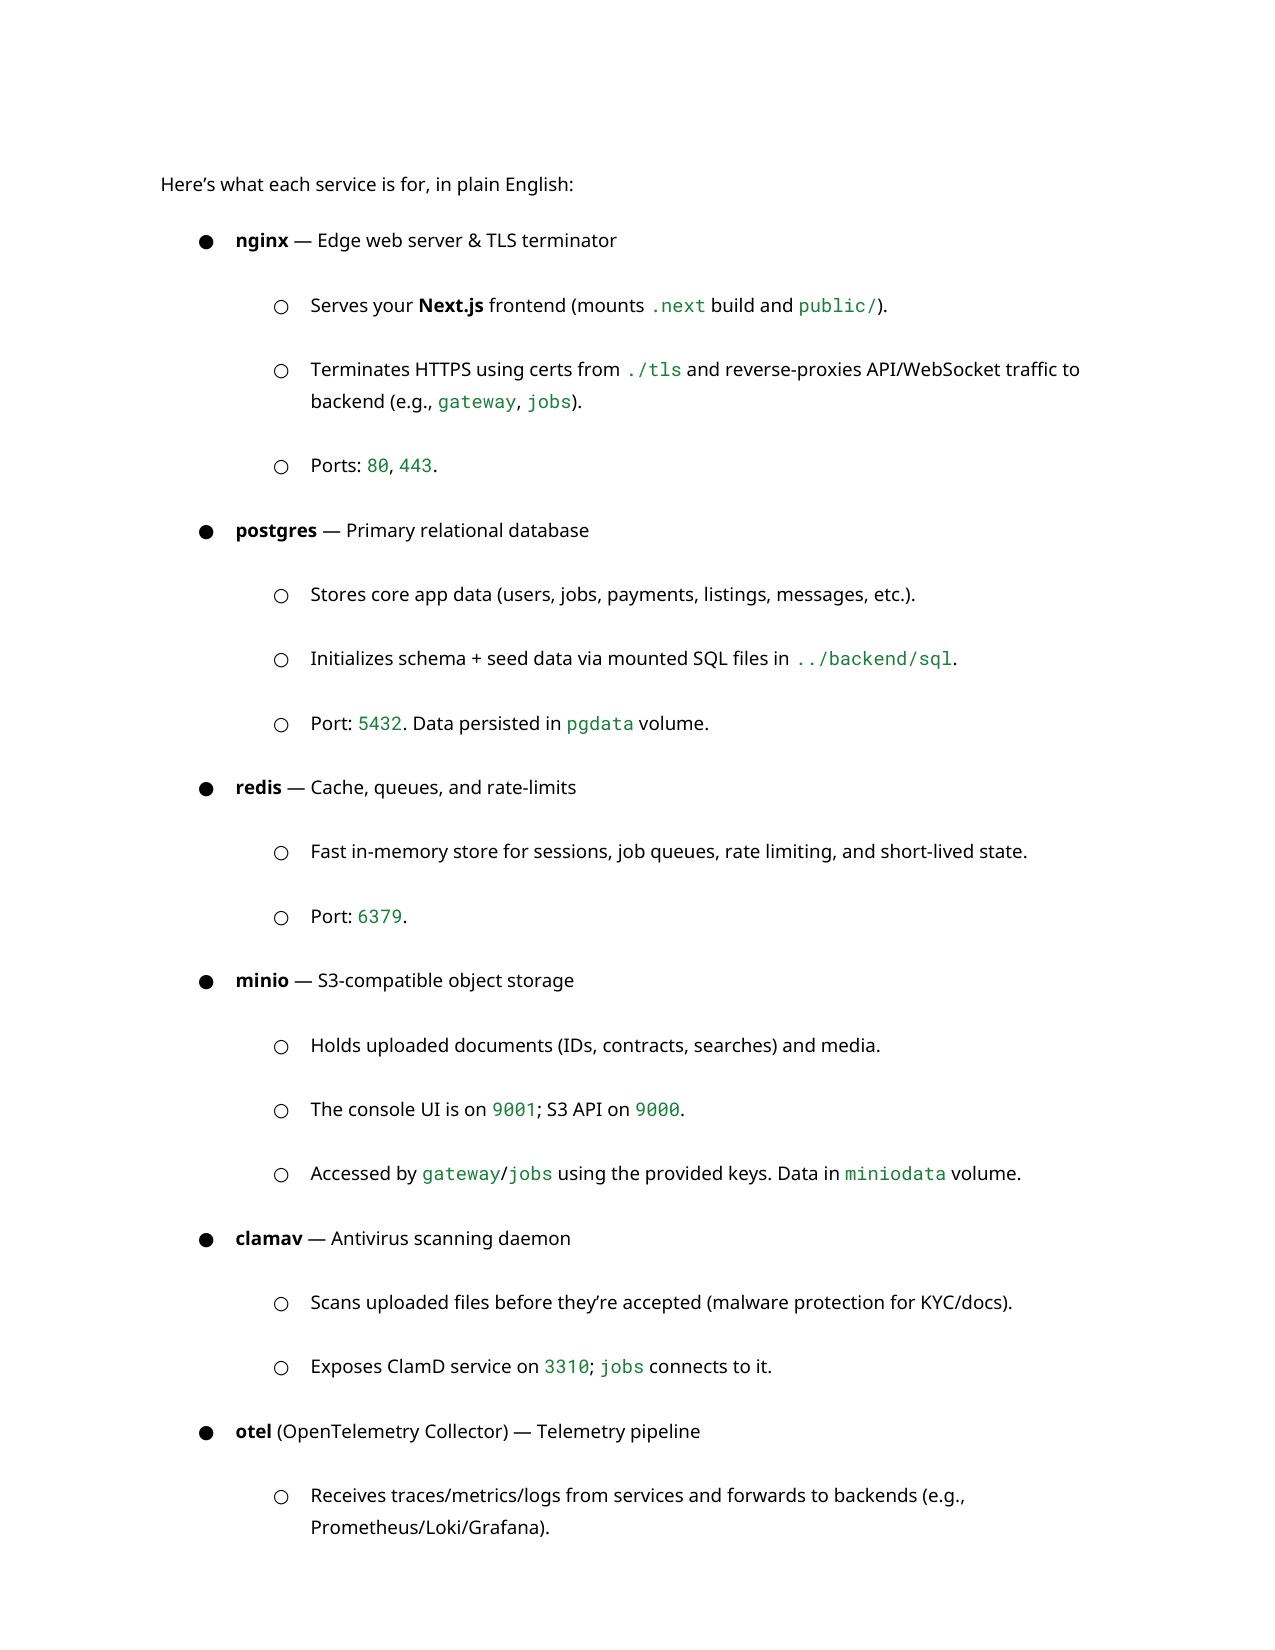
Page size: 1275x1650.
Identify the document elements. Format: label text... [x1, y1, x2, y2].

list Exposes ClamD service on 3310; jobs connects to it. [273, 1354, 1118, 1412]
list Stores core app data (users, jobs, payments, listings, messages, etc.). [273, 581, 1118, 639]
list nginx — Edge web server & TLS terminator [198, 228, 1118, 286]
list Serves your Next.js frontend (mounts .next build and public/). [273, 292, 1118, 350]
list Port: 6379. [273, 903, 1118, 961]
list The console UI is on 9001; S3 API on 9000. [273, 1096, 1118, 1154]
text Here’s what each service is for, in plain English: [160, 171, 1118, 197]
list Port: 5432. Data persisted in pgdata volume. [273, 710, 1118, 768]
list Scans uploaded files before they’re accepted (malware protection for KYC/docs). [273, 1289, 1118, 1347]
list Initializes schema + seed data via mounted SQL files in ../backend/sql. [273, 646, 1118, 704]
list Accessed by gateway/jobs using the provided keys. Data in miniodata volume. [273, 1161, 1118, 1219]
list Holds uploaded documents (IDs, contracts, searches) and media. [273, 1032, 1118, 1090]
list postgres — Primary relational database [198, 517, 1118, 575]
list Ports: 80, 443. [273, 452, 1118, 511]
list clamav — Antivirus scanning daemon [198, 1225, 1118, 1283]
list Terminates HTTPS using certs from ./tls and reverse-proxies API/WebSocket traffic to backend (e.g., gateway, jobs). [273, 357, 1118, 446]
list Fast in-memory store for sessions, job queues, rate limiting, and short-lived state. [273, 839, 1118, 897]
list otel (OpenTelemetry Collector) — Telemetry pipeline [198, 1418, 1118, 1476]
list redis — Cache, queues, and rate-limits [198, 774, 1118, 832]
list minio — S3-compatible object storage [198, 967, 1118, 1026]
list Receives traces/metrics/logs from services and forwards to backends (e.g., Prometheus/Loki/Grafana). [273, 1482, 1118, 1572]
